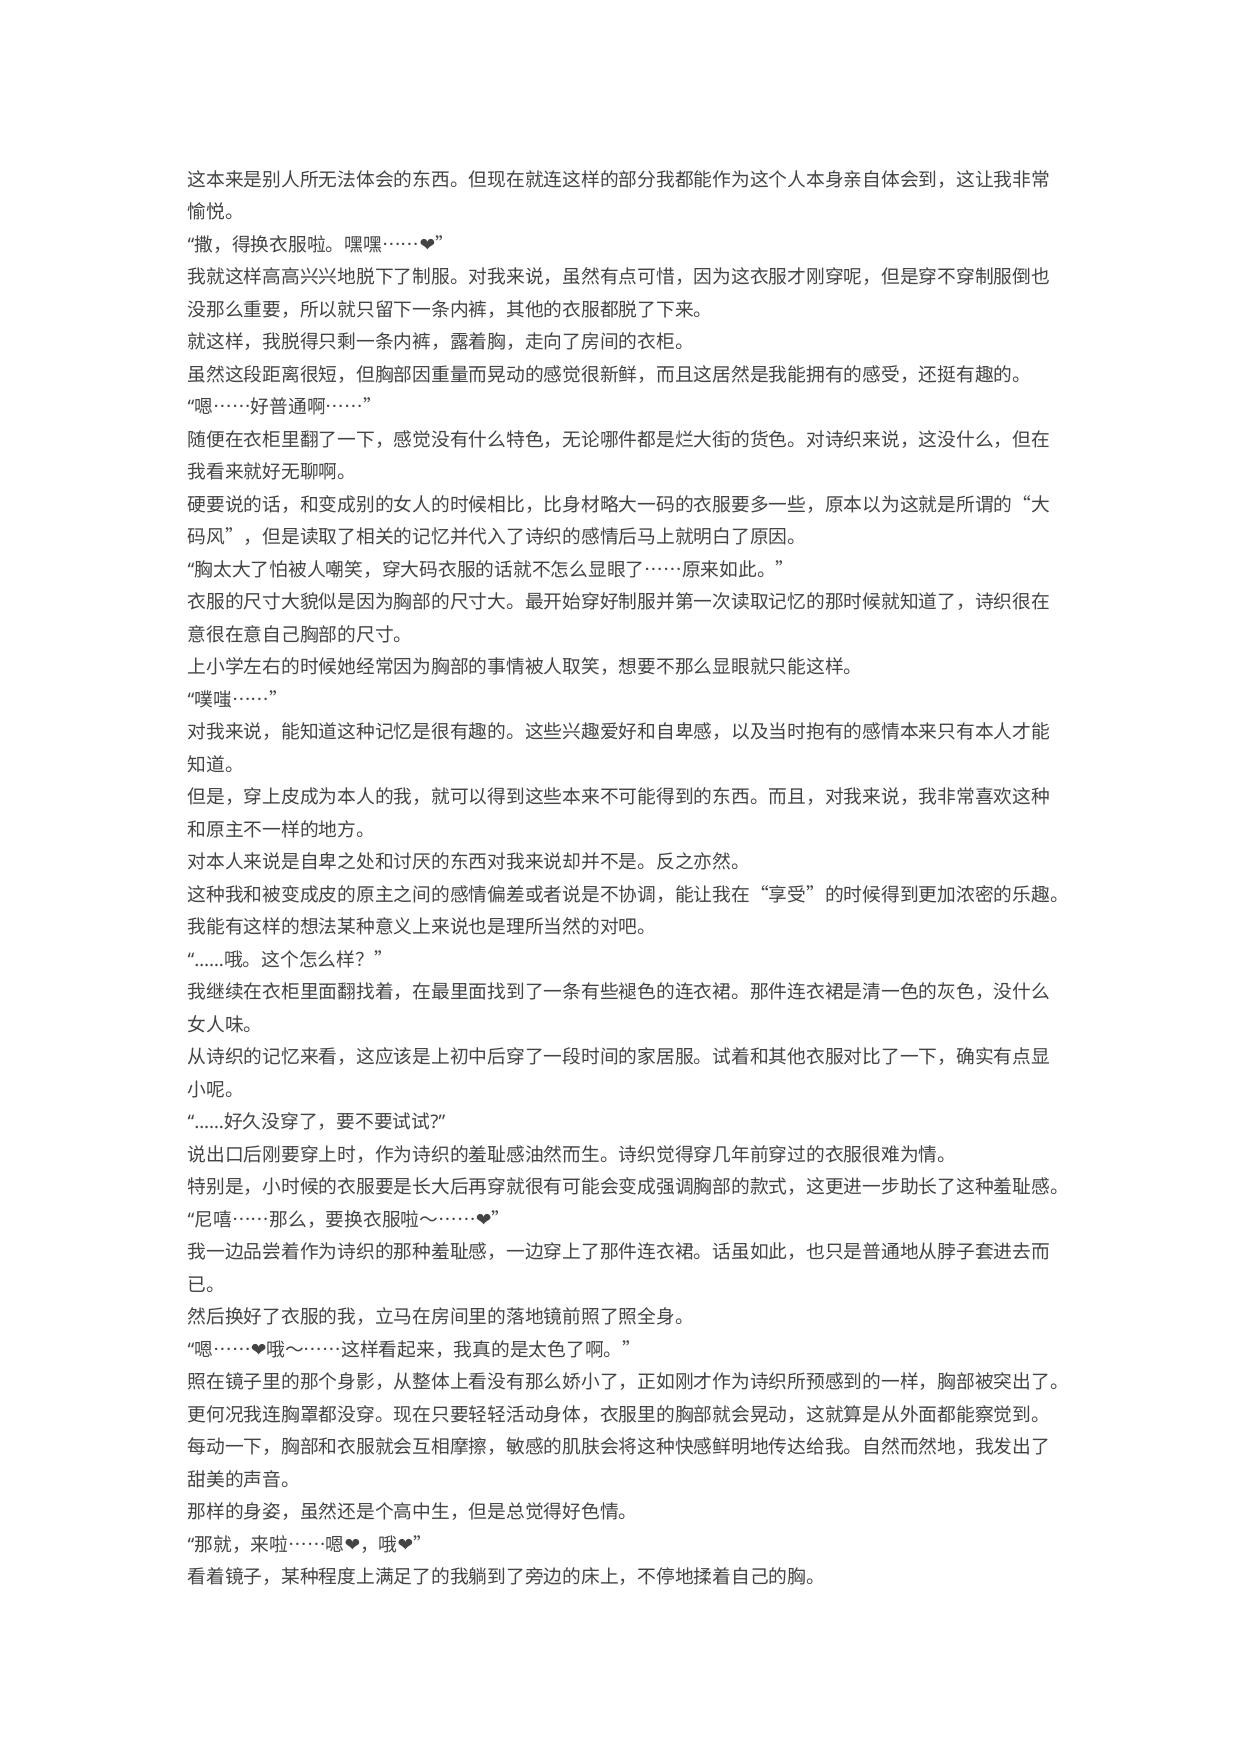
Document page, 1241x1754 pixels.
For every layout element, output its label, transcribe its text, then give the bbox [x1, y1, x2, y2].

text 说出口后刚要穿上时，作为诗织的羞耻感油然而生。诗织觉得穿几年前穿过的衣服很难为情。 [187, 1137, 1053, 1169]
text “噗嗤……” [187, 682, 1053, 714]
text 这本来是别人所无法体会的东西。但现在就连这样的部分我都能作为这个人本身亲自体会到，这让我非常愉悦。 [187, 162, 1053, 227]
text 这种我和被变成皮的原主之间的感情偏差或者说是不协调，能让我在“享受”的时候得到更加浓密的乐趣。我能有这样的想法某种意义上来说也是理所当然的对吧。 [187, 877, 1053, 942]
text 特别是，小时候的衣服要是长大后再穿就很有可能会变成强调胸部的款式，这更进一步助长了这种羞耻感。 [187, 1169, 1053, 1202]
text 那样的身姿，虽然还是个高中生，但是总觉得好色情。 [187, 1494, 1053, 1527]
text 我就这样高高兴兴地脱下了制服。对我来说，虽然有点可惜，因为这衣服才刚穿呢，但是穿不穿制服倒也没那么重要，所以就只留下一条内裤，其他的衣服都脱了下来。 [187, 259, 1053, 324]
text “……好久没穿了，要不要试试?” [187, 1104, 1053, 1137]
text 然后换好了衣服的我，立马在房间里的落地镜前照了照全身。 [187, 1299, 1053, 1332]
text 每动一下，胸部和衣服就会互相摩擦，敏感的肌肤会将这种快感鲜明地传达给我。自然而然地，我发出了甜美的声音。 [187, 1429, 1053, 1494]
text 我一边品尝着作为诗织的那种羞耻感，一边穿上了那件连衣裙。话虽如此，也只是普通地从脖子套进去而已。 [187, 1234, 1053, 1299]
text 上小学左右的时候她经常因为胸部的事情被人取笑，想要不那么显眼就只能这样。 [187, 649, 1053, 682]
text “……哦。这个怎么样？” [187, 942, 1053, 974]
text 就这样，我脱得只剩一条内裤，露着胸，走向了房间的衣柜。 [187, 324, 1053, 357]
text 随便在衣柜里翻了一下，感觉没有什么特色，无论哪件都是烂大街的货色。对诗织来说，这没什么，但在我看来就好无聊啊。 [187, 422, 1053, 487]
text 从诗织的记忆来看，这应该是上初中后穿了一段时间的家居服。试着和其他衣服对比了一下，确实有点显小呢。 [187, 1039, 1053, 1104]
text 我继续在衣柜里面翻找着，在最里面找到了一条有些褪色的连衣裙。那件连衣裙是清一色的灰色，没什么女人味。 [187, 974, 1053, 1039]
text 衣服的尺寸大貌似是因为胸部的尺寸大。最开始穿好制服并第一次读取记忆的那时候就知道了，诗织很在意很在意自己胸部的尺寸。 [187, 584, 1053, 649]
text 对本人来说是自卑之处和讨厌的东西对我来说却并不是。反之亦然。 [187, 844, 1053, 877]
text 硬要说的话，和变成别的女人的时候相比，比身材略大一码的衣服要多一些，原本以为这就是所谓的“大码风”，但是读取了相关的记忆并代入了诗织的感情后马上就明白了原因。 [187, 487, 1053, 552]
text “尼嘻……那么，要换衣服啦～……❤” [187, 1202, 1053, 1234]
text “那就，来啦……嗯❤，哦❤” [187, 1527, 1053, 1559]
text 虽然这段距离很短，但胸部因重量而晃动的感觉很新鲜，而且这居然是我能拥有的感受，还挺有趣的。 [187, 357, 1053, 389]
text 对我来说，能知道这种记忆是很有趣的。这些兴趣爱好和自卑感，以及当时抱有的感情本来只有本人才能知道。 [187, 714, 1053, 779]
text “嗯……❤哦～……这样看起来，我真的是太色了啊。” [187, 1332, 1053, 1364]
text “胸太大了怕被人嘲笑，穿大码衣服的话就不怎么显眼了……原来如此。” [187, 552, 1053, 584]
text 但是，穿上皮成为本人的我，就可以得到这些本来不可能得到的东西。而且，对我来说，我非常喜欢这种和原主不一样的地方。 [187, 779, 1053, 844]
text “撒，得换衣服啦。嘿嘿……❤” [187, 227, 1053, 259]
text “嗯……好普通啊……” [187, 389, 1053, 422]
text 看着镜子，某种程度上满足了的我躺到了旁边的床上，不停地揉着自己的胸。 [187, 1559, 1053, 1592]
text 照在镜子里的那个身影，从整体上看没有那么娇小了，正如刚才作为诗织所预感到的一样，胸部被突出了。更何况我连胸罩都没穿。现在只要轻轻活动身体，衣服里的胸部就会晃动，这就算是从外面都能察觉到。 [187, 1364, 1053, 1429]
